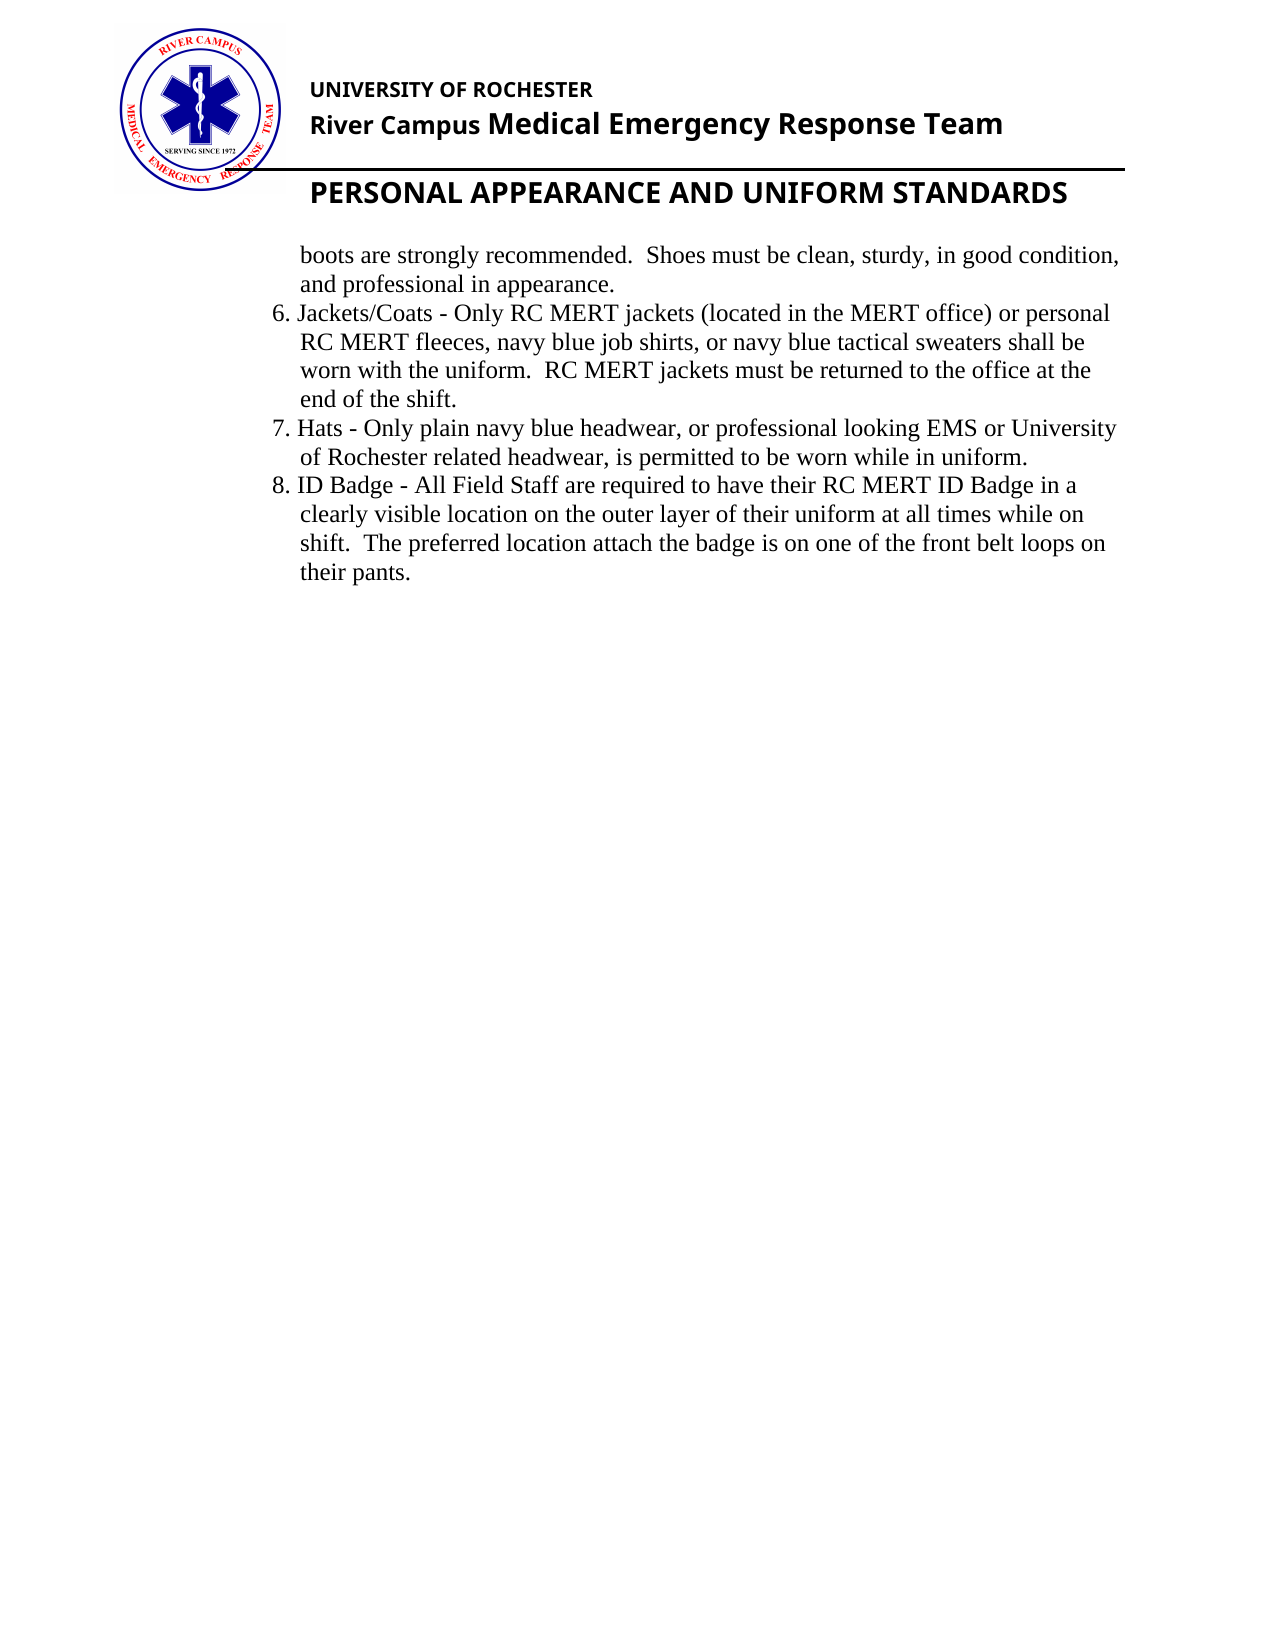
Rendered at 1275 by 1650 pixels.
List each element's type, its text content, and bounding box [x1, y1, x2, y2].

text 6. Jackets/Coats - Only RC MERT jackets (located in the MERT office) or personal RC MERT fleeces, navy blue job shirts, or navy blue tactical sweaters shall be worn with the uniform. RC MERT jackets must be returned to the office at the end of the shift. [272, 298, 1125, 413]
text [272, 240, 1125, 298]
text 8. ID Badge - All Field Staff are required to have their RC MERT ID Badge in a clearly visible location on the outer layer of their uniform at all times while on shift. The preferred location attach the badge is on one of the front belt loops on their pants. [272, 470, 1125, 585]
text 7. Hats - Only plain navy blue headwear, or professional looking EMS or University of Rochester related headwear, is permitted to be worn while in uniform. [272, 413, 1125, 470]
